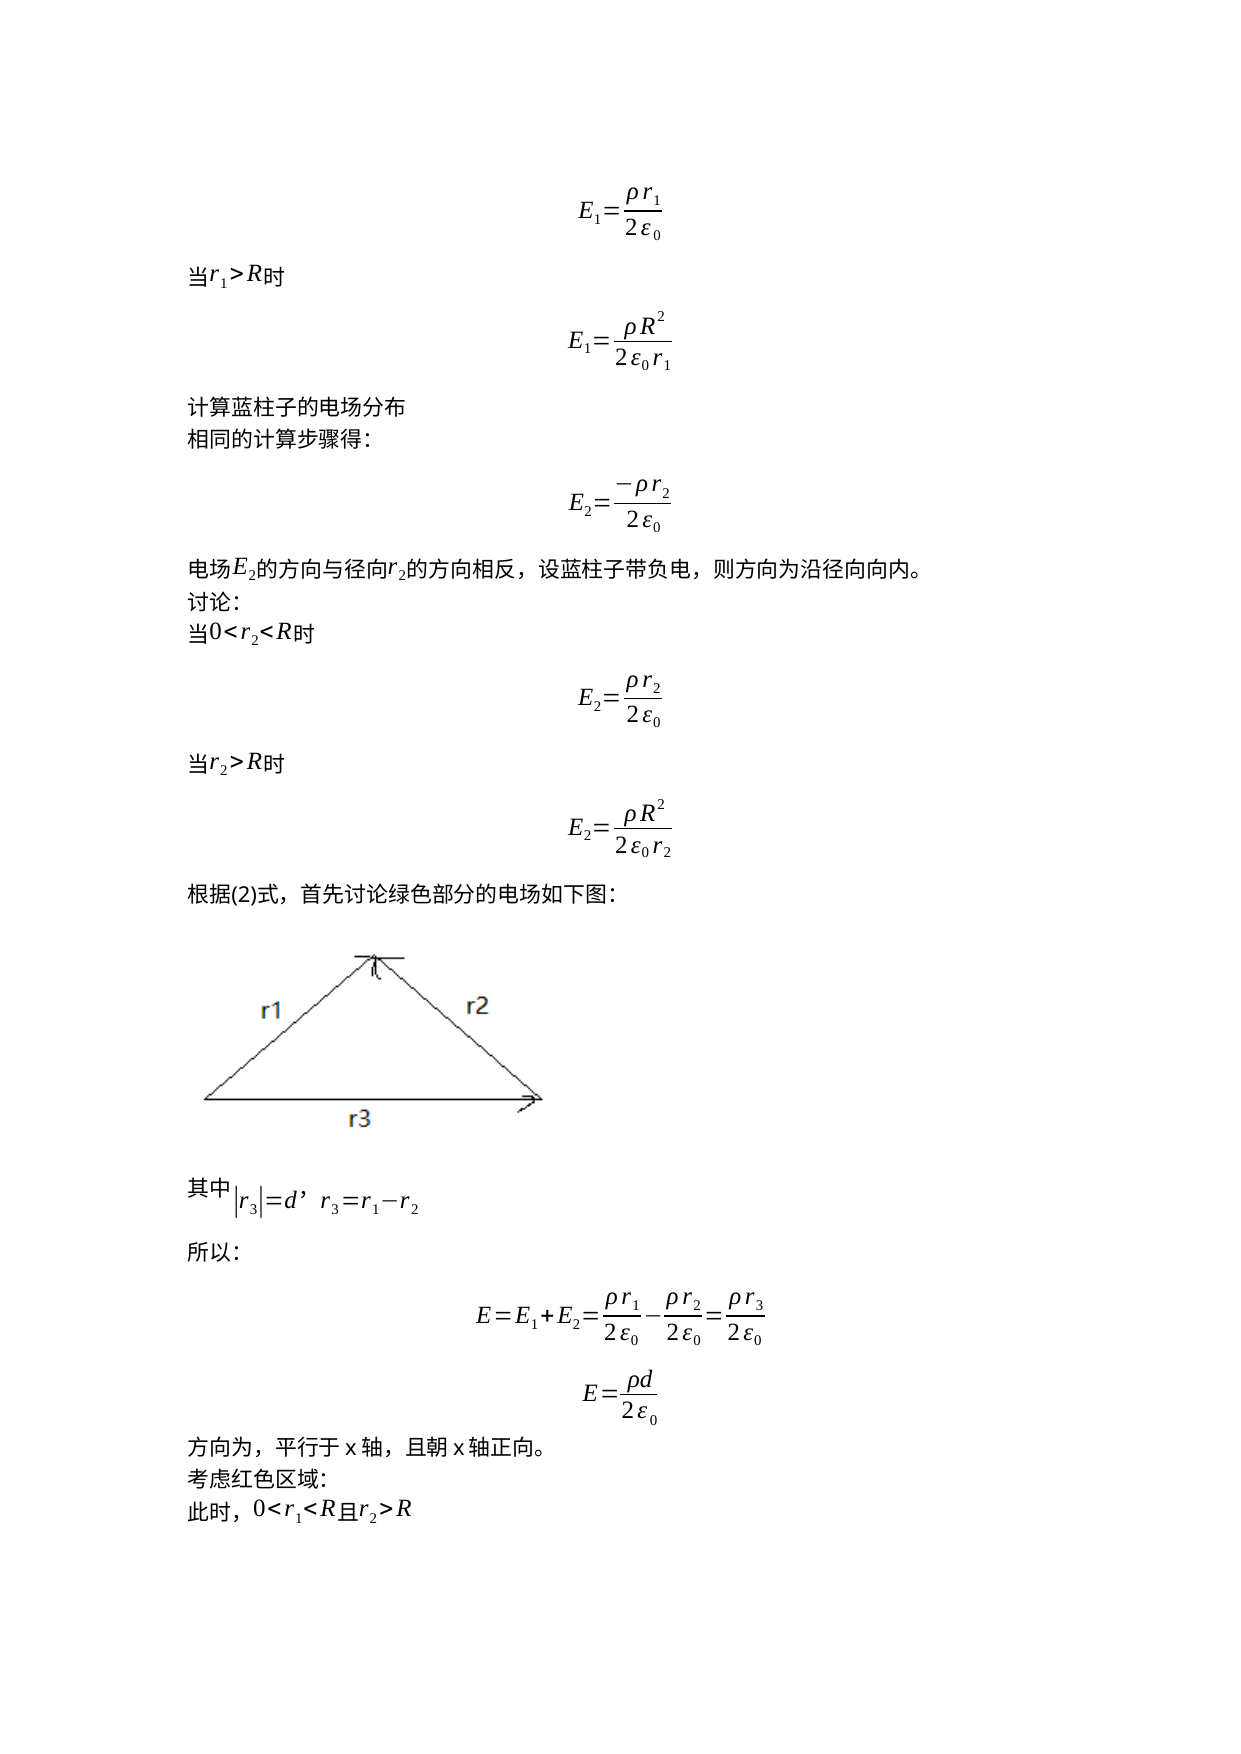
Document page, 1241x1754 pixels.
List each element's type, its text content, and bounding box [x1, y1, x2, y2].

text 此时，且 [187, 1494, 1053, 1527]
text 方向为，平行于x轴，且朝x轴正向。 [187, 1429, 1053, 1462]
text 所以： [187, 1234, 1053, 1267]
text 当时 [187, 617, 1053, 649]
text 根据(2)式，首先讨论绿色部分的电场如下图： [187, 877, 1053, 909]
text 考虑红色区域： [187, 1462, 1053, 1494]
text 电场的方向与径向的方向相反，设蓝柱子带负电，则方向为沿径向向内。 [187, 552, 1053, 584]
picture [187, 909, 582, 1146]
text 当时 [187, 747, 1053, 779]
text 讨论： [187, 584, 1053, 617]
text 当时 [187, 259, 1053, 292]
text 相同的计算步骤得： [187, 422, 1053, 454]
text 其中， [187, 1169, 1053, 1234]
text 计算蓝柱子的电场分布 [187, 389, 1053, 422]
